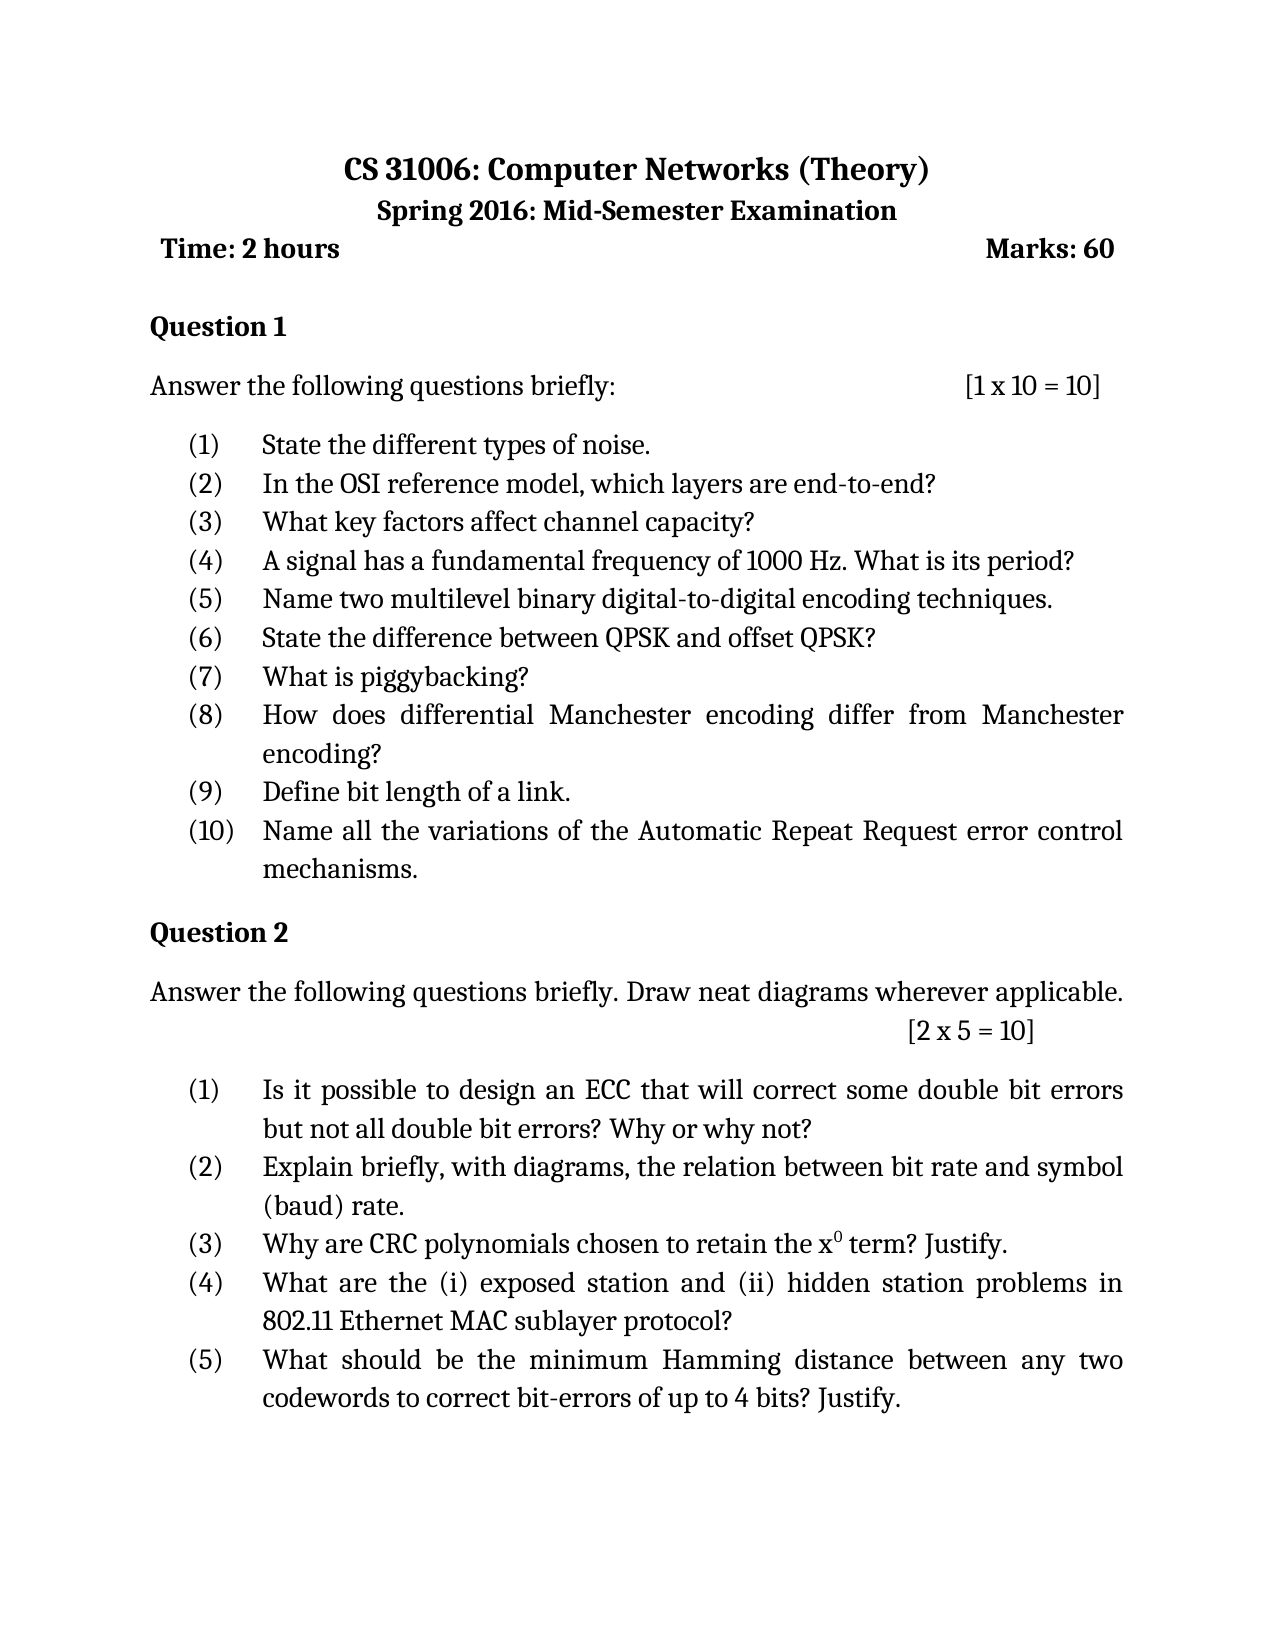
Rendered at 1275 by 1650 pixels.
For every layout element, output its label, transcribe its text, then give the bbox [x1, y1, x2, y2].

list What should be the minimum Hamming distance between any two codewords to correct bit-errors of up to 4 bits? Justify. [187, 1343, 1125, 1415]
list In the OSI reference model, which layers are end-to-end? [187, 467, 1125, 501]
list What is piggybacking? [187, 660, 1125, 693]
list A signal has a fundamental frequency of 1000 Hz. What is its period? [187, 544, 1125, 578]
list Name two multilevel binary digital-to-digital encoding techniques. [187, 583, 1125, 616]
list Is it possible to design an ECC that will correct some double bit errors but not all double bit errors? Why or why not? [187, 1073, 1125, 1145]
text CS 31006: Computer Networks (Theory) [150, 150, 1125, 188]
text Time: 2 hours Marks: 60 [150, 233, 1125, 266]
list State the difference between QPSK and offset QPSK? [187, 621, 1125, 655]
list What are the (i) exposed station and (ii) hidden station problems in 802.11 Ethernet MAC sublayer protocol? [187, 1266, 1125, 1338]
list State the different types of noise. [187, 428, 1125, 462]
text Answer the following questions briefly. Draw neat diagrams wherever applicable. [2 x 5 = 10] [150, 975, 1125, 1047]
list What key factors affect channel capacity? [187, 506, 1125, 539]
list Name all the variations of the Automatic Repeat Request error control mechanisms. [187, 814, 1125, 886]
list Explain briefly, with diagrams, the relation between bit rate and symbol (baud) rate. [187, 1150, 1125, 1222]
text Spring 2016: Mid-Semester Examination [150, 194, 1125, 228]
list Define bit length of a link. [187, 775, 1125, 809]
text Answer the following questions briefly: [1 x 10 = 10] [150, 369, 1125, 403]
list How does differential Manchester encoding differ from Manchester encoding? [187, 698, 1125, 770]
list Why are CRC polynomials chosen to retain the x0 term? Justify. [187, 1227, 1125, 1261]
text Question 1 [150, 310, 1125, 343]
text Question 2 [150, 916, 1125, 949]
